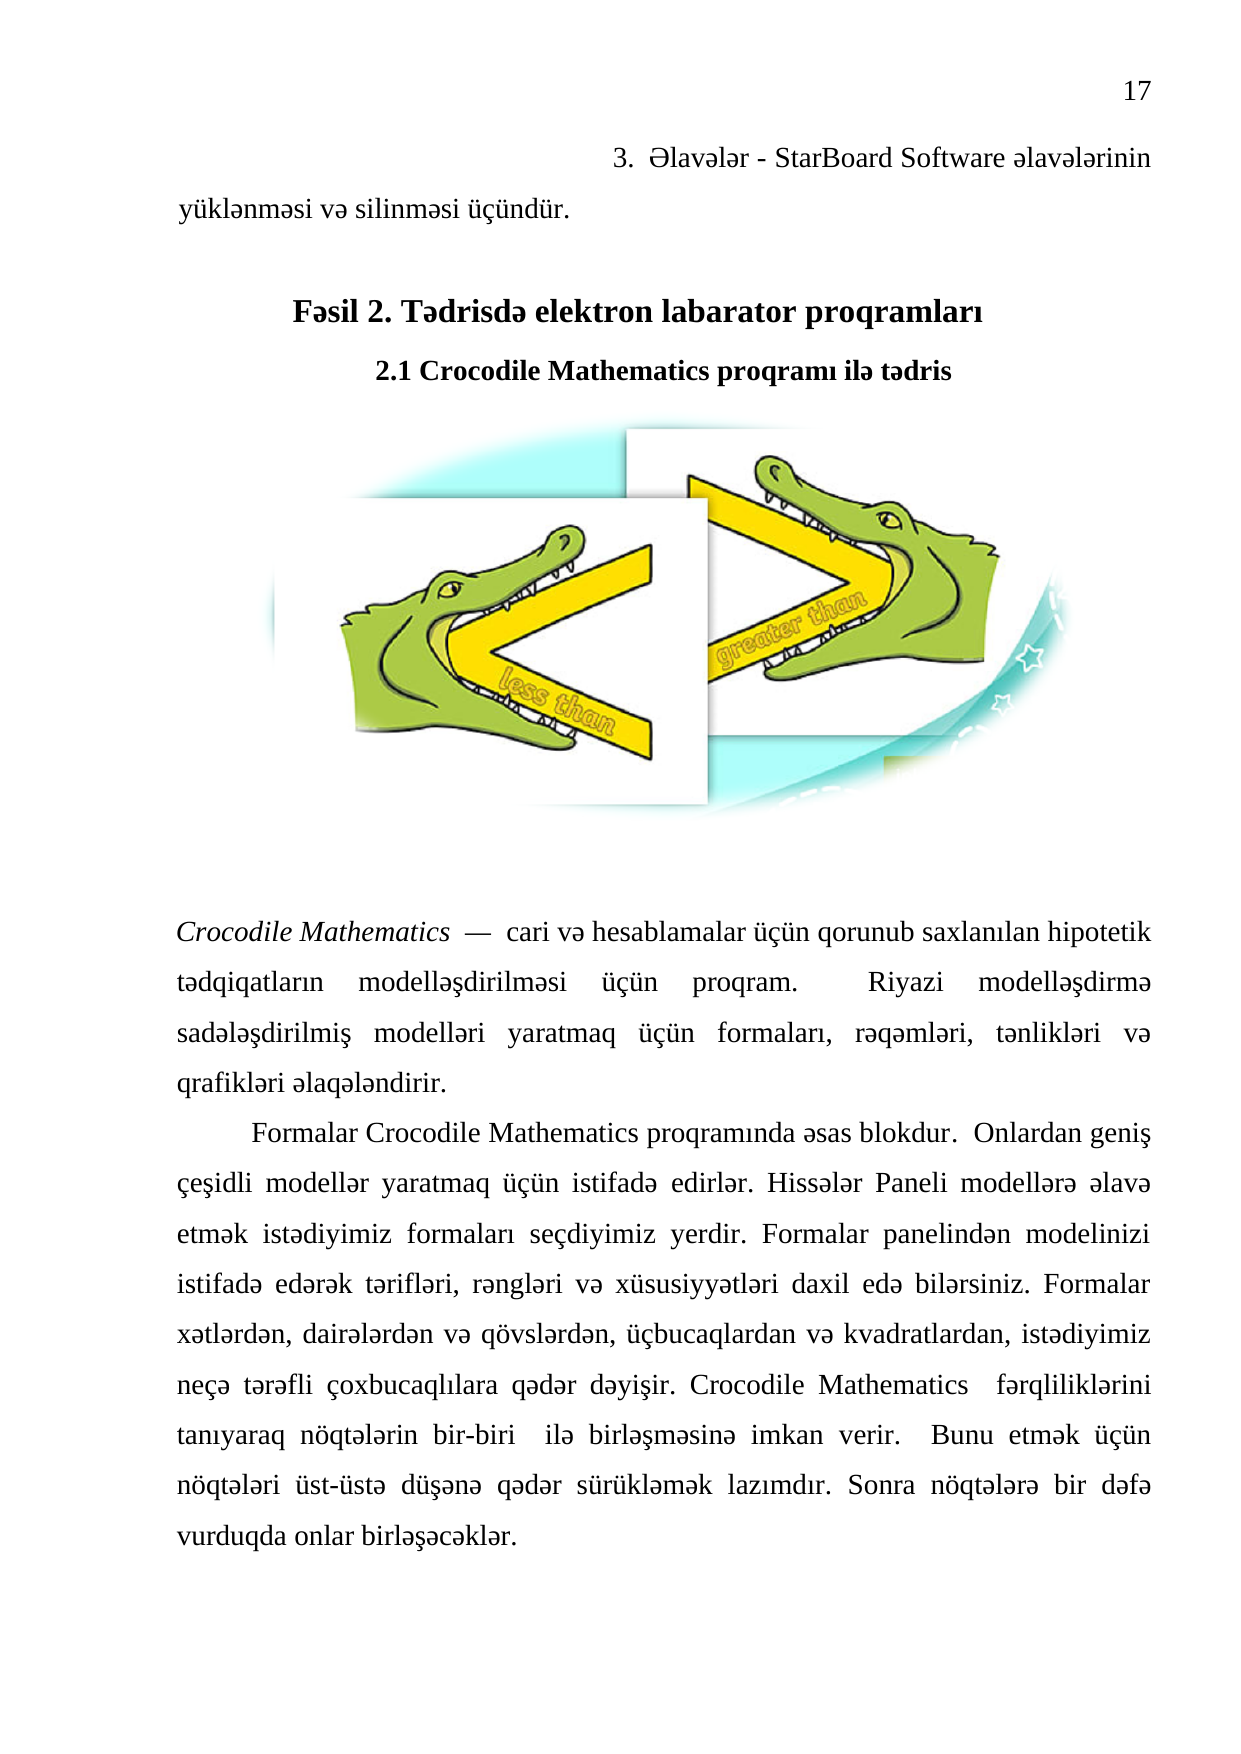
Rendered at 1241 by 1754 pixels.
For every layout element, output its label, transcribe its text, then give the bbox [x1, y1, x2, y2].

text Fəsil 2. Tədrisdə elektron labarator proqramları [176, 292, 1152, 330]
text 3. Əlavələr - StarBoard Software əlavələrinin yüklənməsi və silinməsi üçündür. [177, 141, 1151, 224]
picture [287, 439, 1044, 793]
text Crocodile Mathematics — cari və hesablamalar üçün qorunub saxlanılan hipotetik tədqiqatların modelləşdirilməsi üçün proqram. Riyazi modelləşdirmə sadələşdirilmiş modelləri yaratmaq üçün formaları, rəqəmləri, tənlikləri və qrafikləri əlaqələndirir. [176, 914, 1152, 1098]
text Formalar Crocodile Mathematics proqramında əsas blokdur. Onlardan geniş çeşidli modellər yaratmaq üçün istifadə edirlər. Hissələr Paneli modellərə əlavə etmək istədiyimiz formaları seçdiyimiz yerdir. Formalar panelindən modelinizi istifadə edərək tərifləri, rəngləri və xüsusiyyətləri daxil edə bilərsiniz. Formalar xətlərdən, dairələrdən və qövslərdən, üçbucaqlardan və kvadratlardan, istədiyimiz neçə tərəfli çoxbucaqlılara qədər dəyişir. Crocodile Mathematics fərqliliklərini tanıyaraq nöqtələrin bir-biri ilə birləşməsinə imkan verir. Bunu etmək üçün nöqtələri üst-üstə düşənə qədər sürükləmək lazımdır. Sonra nöqtələrə bir dəfə vurduqda onlar birləşəcəklər. [176, 1115, 1152, 1551]
text 2.1 Crocodile Mathematics proqramı ilə tədris [176, 353, 1152, 387]
